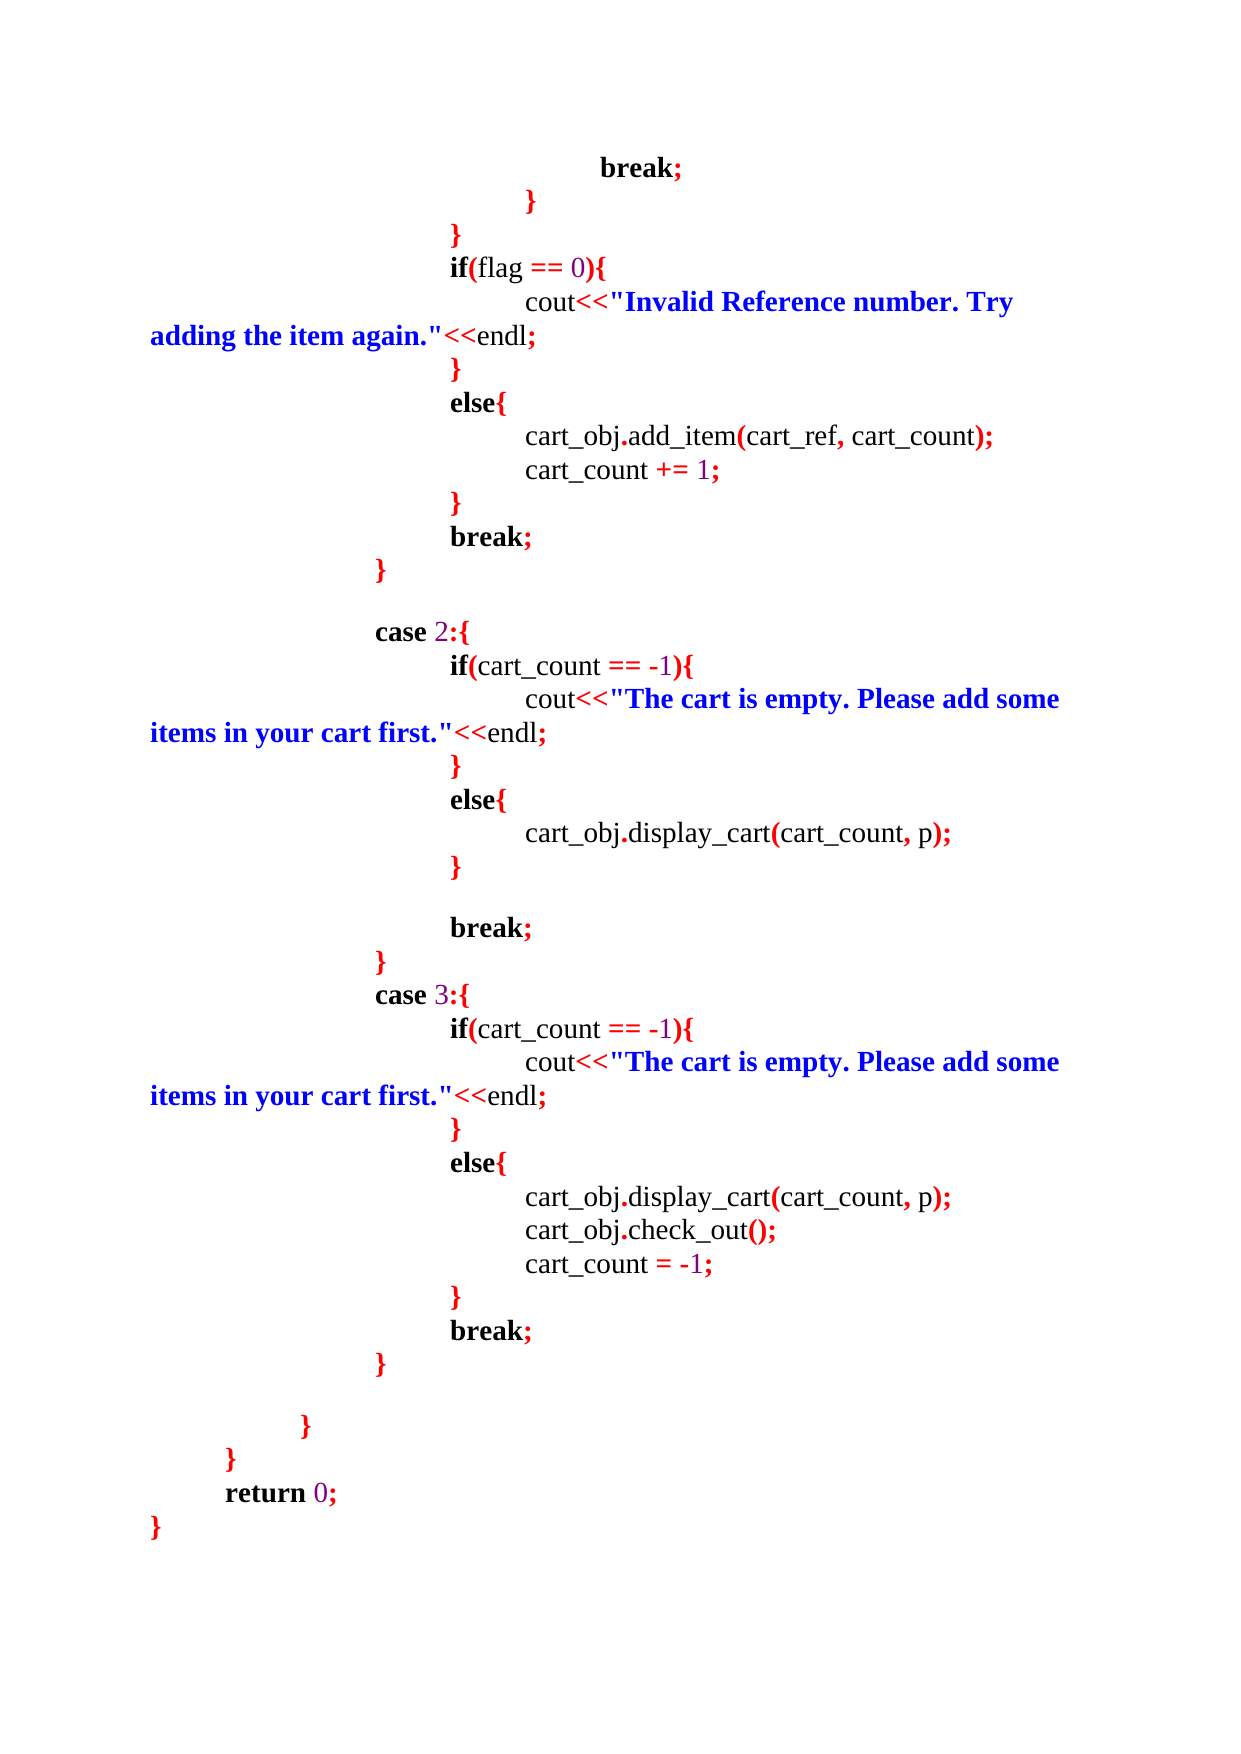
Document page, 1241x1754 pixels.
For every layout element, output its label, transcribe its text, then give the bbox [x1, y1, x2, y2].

text cart_obj.add_item(cart_ref, cart_count); [150, 418, 1090, 452]
text } [150, 1346, 1090, 1380]
text } [150, 849, 1090, 882]
text } [150, 1442, 1090, 1475]
text cart_count = -1; [150, 1246, 1090, 1279]
text } [150, 351, 1090, 385]
text cout<<"The cart is empty. Please add some items in your cart first."<<endl; [150, 681, 1090, 748]
text cart_obj.check_out(); [150, 1212, 1090, 1246]
text cout<<"The cart is empty. Please add some items in your cart first."<<endl; [150, 1044, 1090, 1112]
text cart_count += 1; [150, 452, 1090, 485]
text } [150, 485, 1090, 519]
text } [150, 217, 1090, 251]
text cart_obj.display_cart(cart_count, p); [150, 1179, 1090, 1212]
text break; [150, 910, 1090, 944]
text } [150, 944, 1090, 977]
text } [150, 1112, 1090, 1145]
text cout<<"Invalid Reference number. Try adding the item again."<<endl; [150, 284, 1090, 351]
text } [150, 1408, 1090, 1442]
text if(flag == 0){ [150, 251, 1090, 284]
text return 0; [150, 1475, 1090, 1509]
text break; [150, 1313, 1090, 1346]
text } [150, 183, 1090, 217]
text case 3:{ [150, 977, 1090, 1011]
text else{ [150, 782, 1090, 815]
text case 2:{ [150, 614, 1090, 648]
text if(cart_count == -1){ [150, 1011, 1090, 1044]
text } [150, 1279, 1090, 1313]
text cart_obj.display_cart(cart_count, p); [150, 815, 1090, 849]
text else{ [150, 385, 1090, 418]
text break; [150, 150, 1090, 183]
text } [150, 552, 1090, 586]
text break; [150, 519, 1090, 552]
text else{ [150, 1145, 1090, 1179]
text } [150, 1509, 1090, 1542]
text if(cart_count == -1){ [150, 648, 1090, 681]
text } [150, 748, 1090, 782]
